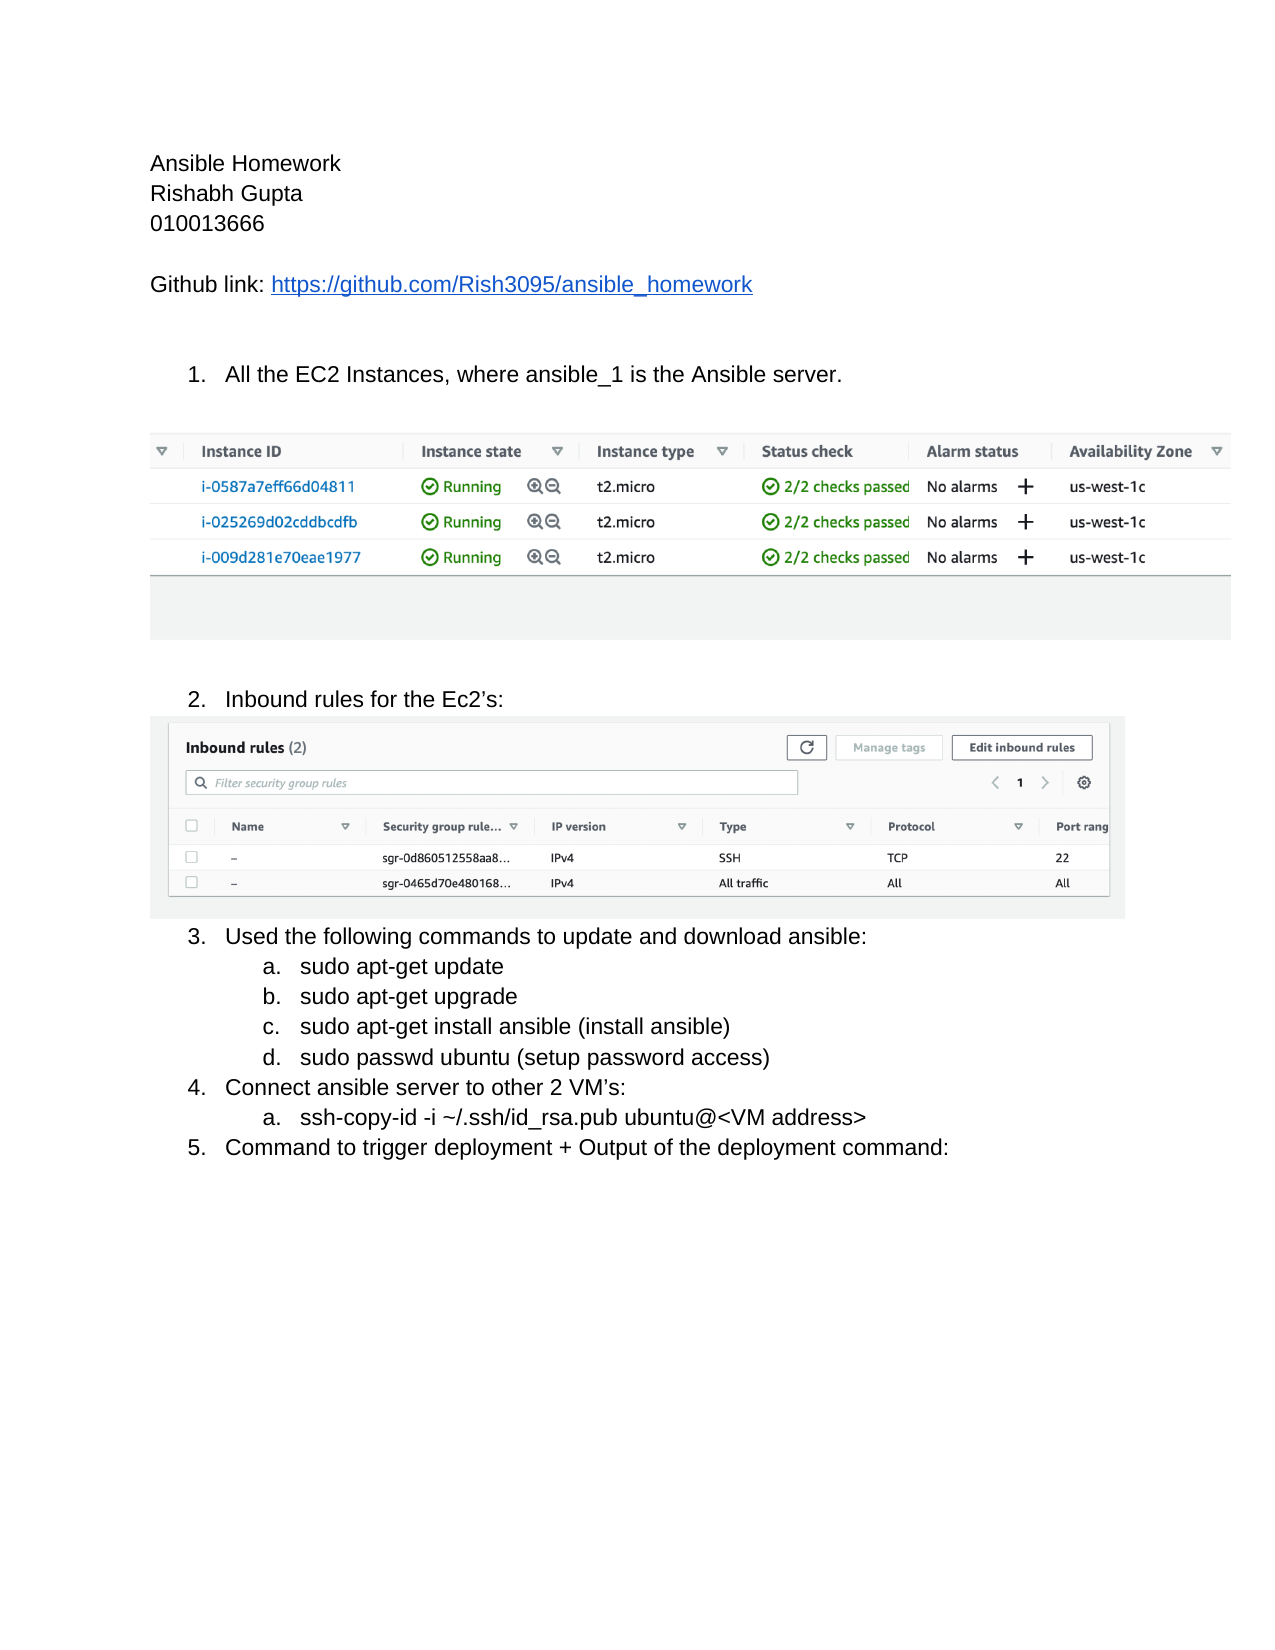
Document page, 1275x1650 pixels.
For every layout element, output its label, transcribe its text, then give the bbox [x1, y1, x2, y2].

picture [150, 432, 1230, 640]
text Github link: https://github.com/Rish3095/ansible_homework [150, 271, 1125, 297]
list sudo apt-get update [262, 953, 1125, 979]
picture [150, 716, 1125, 919]
list Connect ansible server to other 2 VM’s: [187, 1074, 1125, 1100]
list Inbound rules for the Ec2’s: [187, 686, 1125, 713]
list ssh-copy-id -i ~/.ssh/id_rsa.pub ubuntu@<VM address> [262, 1104, 1125, 1130]
list sudo passwd ubuntu (setup password access) [262, 1043, 1125, 1070]
text Ansible Homework [150, 150, 1125, 176]
text 010013666 [150, 210, 1125, 237]
list sudo apt-get install ansible (install ansible) [262, 1013, 1125, 1039]
list Command to trigger deployment + Output of the deployment command: [187, 1134, 1125, 1160]
list Used the following commands to update and download ansible: [187, 923, 1125, 949]
text Rishabh Gupta [150, 180, 1125, 207]
list All the EC2 Instances, where ansible_1 is the Ansible server. [187, 361, 1125, 388]
list sudo apt-get upgrade [262, 983, 1125, 1009]
